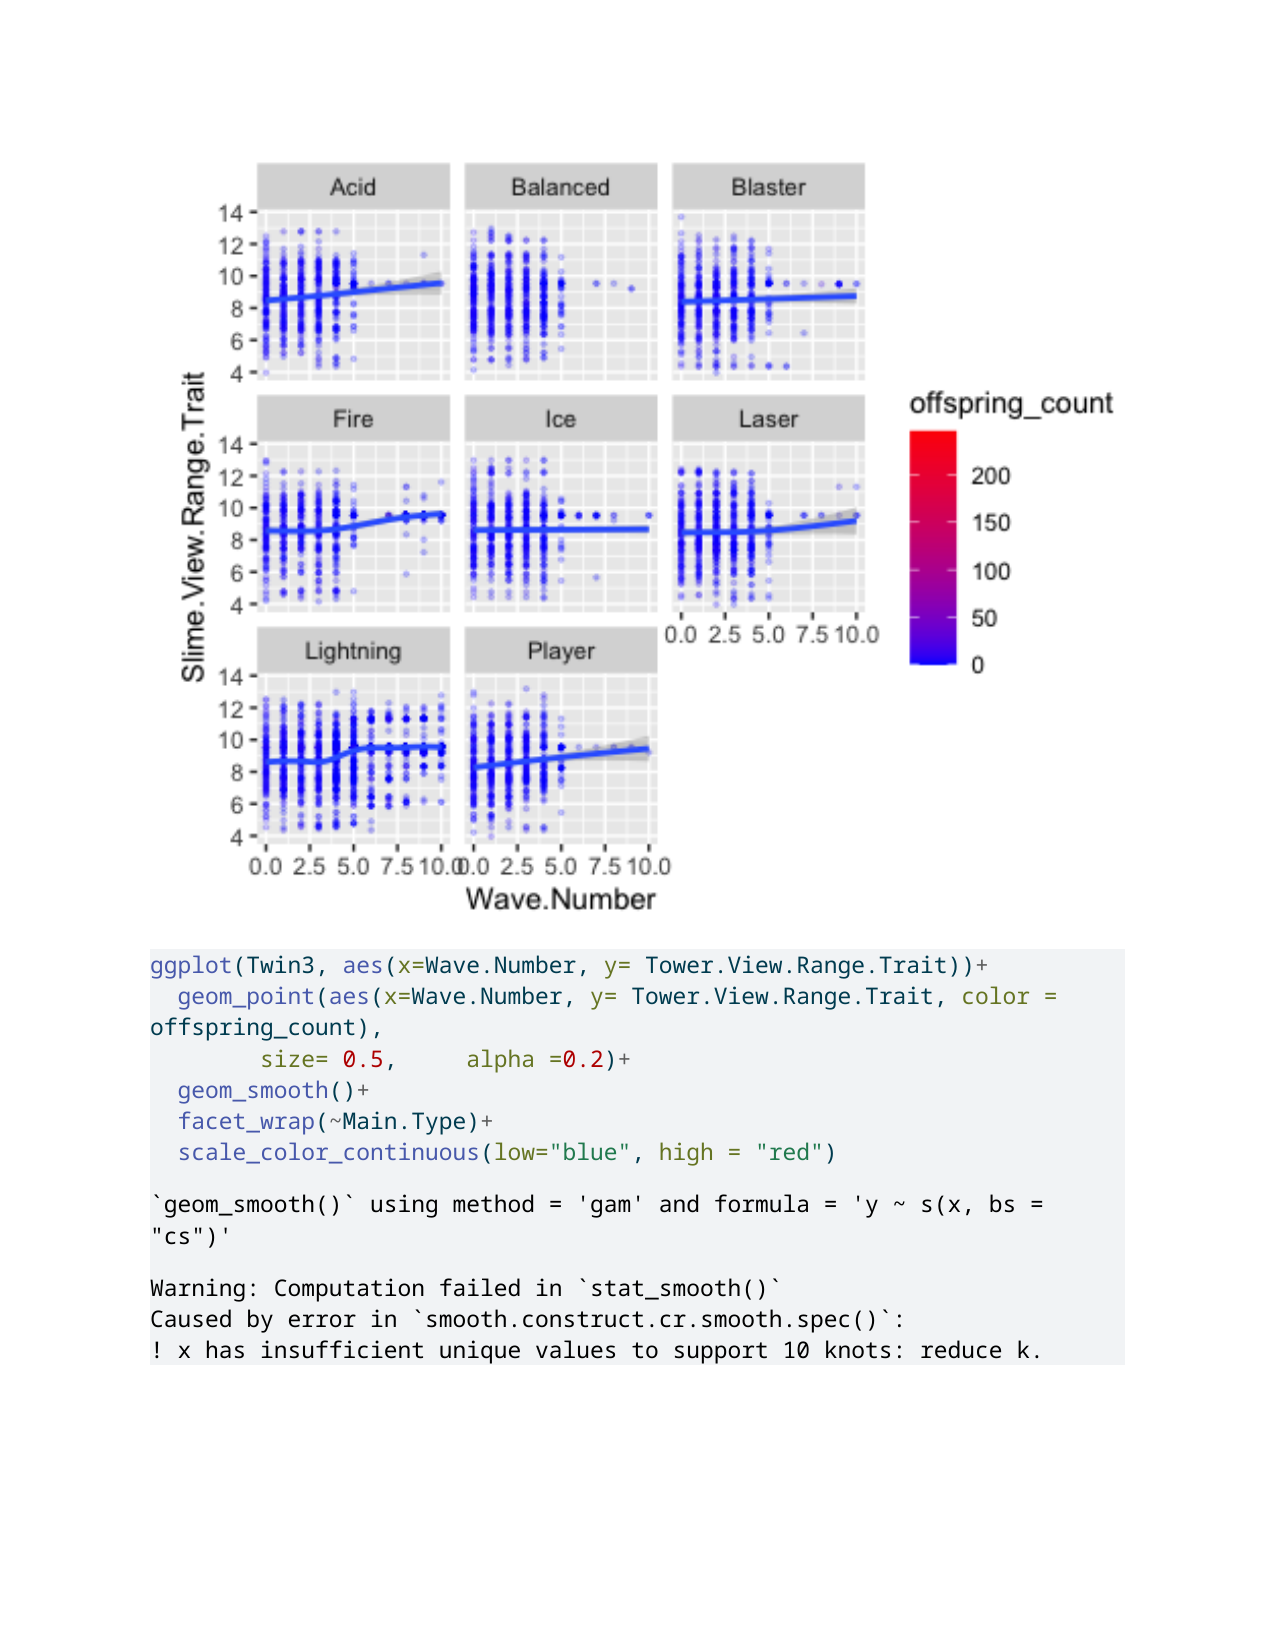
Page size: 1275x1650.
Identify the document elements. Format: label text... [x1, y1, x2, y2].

text Warning: Computation failed in `stat_smooth()` Caused by error in `smooth.construct.cr.smooth.spec()`: ! x has insufficient unique values to support 10 knots: reduce k. [150, 1272, 1125, 1365]
text ggplot(Twin3, aes(x=Wave.Number, y= Tower.View.Range.Trait))+ geom_point(aes(x=Wave.Number, y= Tower.View.Range.Trait, color = offspring_count), size= 0.5, alpha =0.2)+ geom_smooth()+ facet_wrap(~Main.Type)+ scale_color_continuous(low="blue", high = "red") [150, 949, 1125, 1167]
picture [168, 150, 1144, 930]
text `geom_smooth()` using method = 'gam' and formula = 'y ~ s(x, bs = "cs")' [150, 1188, 1125, 1251]
